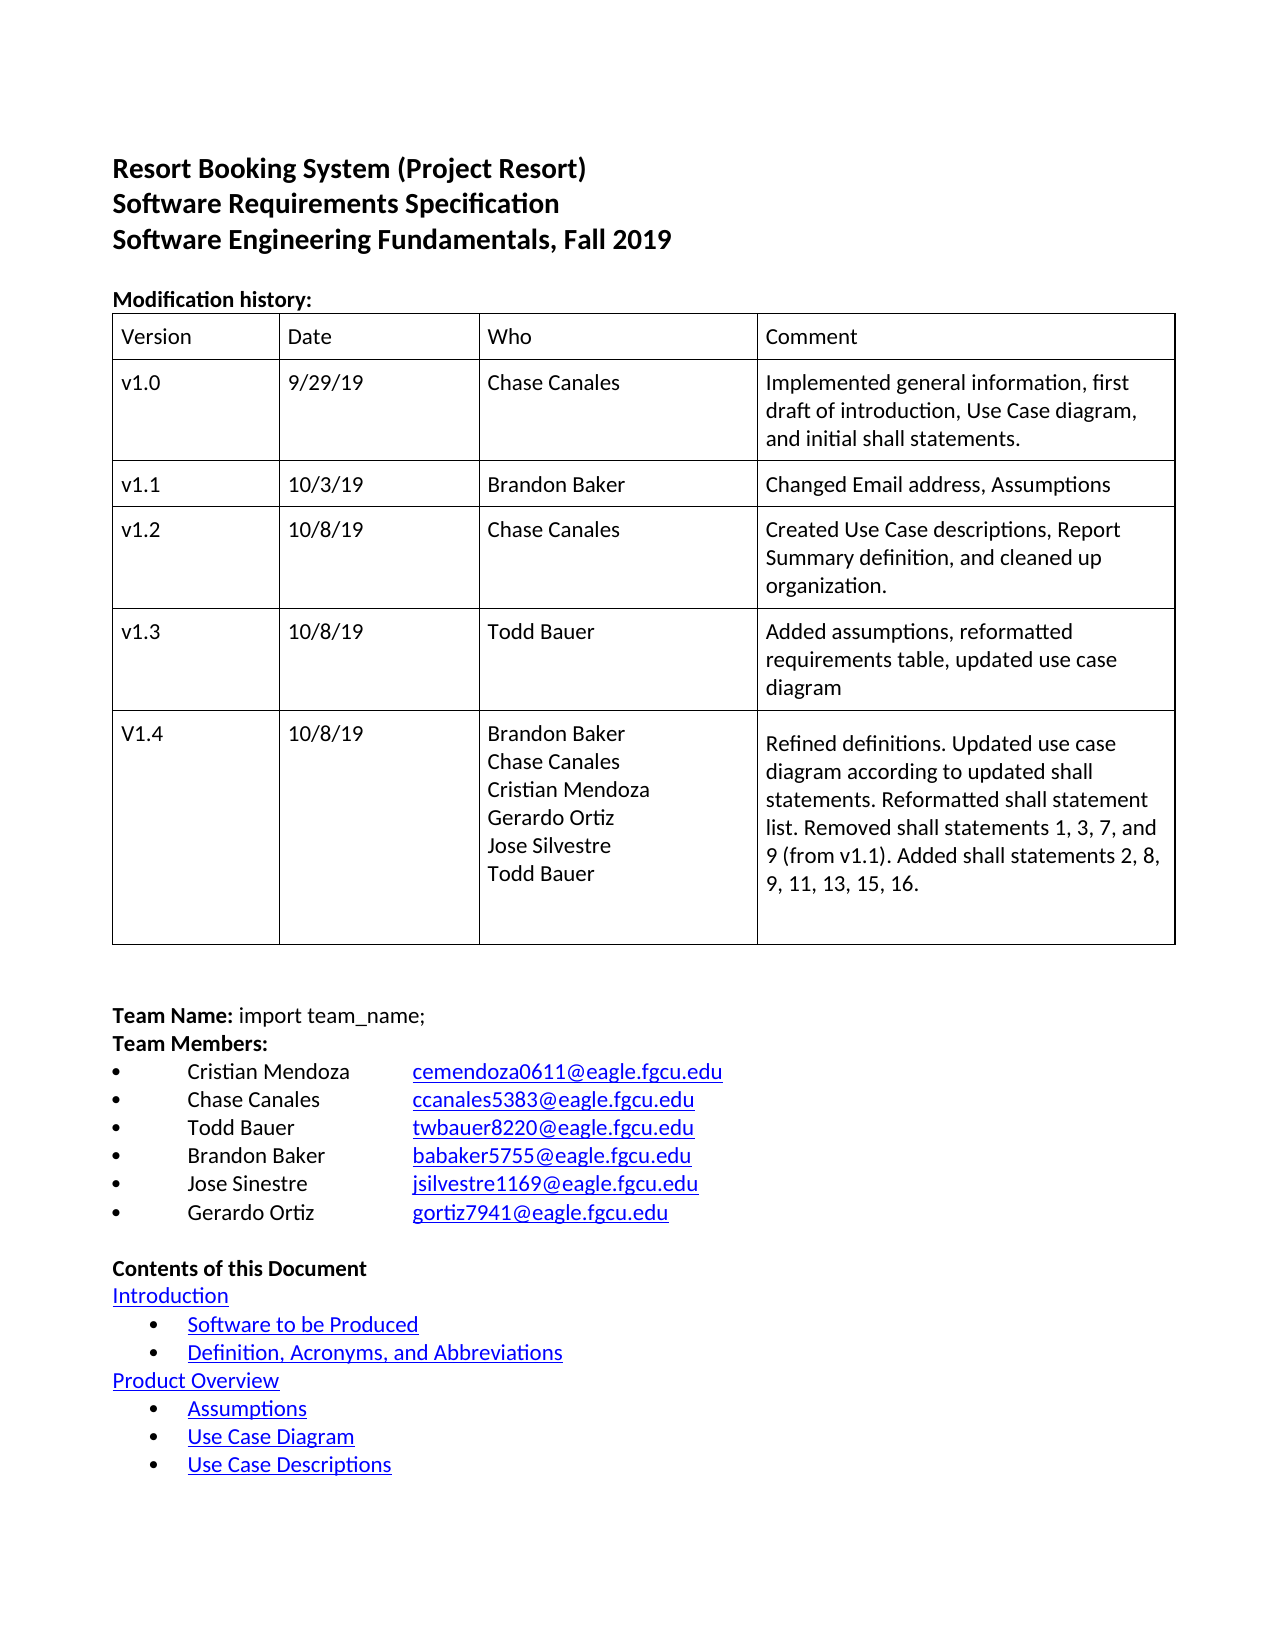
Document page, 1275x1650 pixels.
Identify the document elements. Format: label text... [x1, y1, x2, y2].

table_header Version [113, 314, 279, 359]
list Gerardo Ortiz gortiz7941@eagle.fgcu.edu [112, 1198, 1162, 1226]
table_cell v1.1 [113, 461, 279, 506]
list Use Case Descriptions [150, 1450, 1162, 1478]
table_cell Changed Email address, Assumptions [758, 461, 1174, 506]
list Todd Bauer twbauer8220@eagle.fgcu.edu [112, 1113, 1162, 1142]
text Introduction [112, 1282, 1162, 1310]
list Definition, Acronyms, and Abbreviations [150, 1338, 1162, 1366]
table_cell 9/29/19 [280, 360, 479, 460]
table_cell Brandon Baker Chase Canales Cristian Mendoza Gerardo Ortiz Jose Silvestre Todd Bauer [480, 711, 757, 944]
text Resort Booking System (Project Resort) [112, 150, 1162, 186]
table_header Date [280, 314, 479, 359]
table_cell Chase Canales [480, 360, 757, 460]
table_cell 10/8/19 [280, 609, 479, 710]
table_cell Todd Bauer [480, 609, 757, 710]
table_header Comment [758, 314, 1174, 359]
table_cell v1.2 [113, 507, 279, 608]
table_cell v1.0 [113, 360, 279, 460]
text Software Requirements Specification [112, 186, 1162, 221]
list Cristian Mendoza cemendoza0611@eagle.fgcu.edu [112, 1057, 1162, 1086]
list Assumptions [150, 1394, 1162, 1422]
table_cell 10/3/19 [280, 461, 479, 506]
text Modification history: [112, 285, 1162, 313]
table_cell v1.3 [113, 609, 279, 710]
list Software to be Produced [150, 1310, 1162, 1338]
list Jose Sinestre jsilvestre1169@eagle.fgcu.edu [112, 1169, 1162, 1198]
list Chase Canales ccanales5383@eagle.fgcu.edu [112, 1086, 1162, 1113]
text Product Overview [112, 1366, 1162, 1394]
table_cell Chase Canales [480, 507, 757, 608]
text Team Members: [112, 1029, 1162, 1057]
table_header Who [480, 314, 757, 359]
list Brandon Baker babaker5755@eagle.fgcu.edu [112, 1142, 1162, 1169]
text Contents of this Document [112, 1254, 1162, 1282]
table_cell 10/8/19 [280, 711, 479, 944]
table_cell 10/8/19 [280, 507, 479, 608]
table_cell Refined definitions. Updated use case diagram according to updated shall statements. Reformatted shall statement list. Removed shall statements 1, 3, 7, and 9 (from v1.1). Added shall statements 2, 8, 9, 11, 13, 15, 16. [758, 711, 1174, 944]
table_cell Implemented general information, first draft of introduction, Use Case diagram, and initial shall statements. [758, 360, 1174, 460]
text Software Engineering Fundamentals, Fall 2019 [112, 221, 1162, 257]
table_cell Brandon Baker [480, 461, 757, 506]
table_cell V1.4 [113, 711, 279, 944]
table_cell Created Use Case descriptions, Report Summary definition, and cleaned up organization. [758, 507, 1174, 608]
table_cell Added assumptions, reformatted requirements table, updated use case diagram [758, 609, 1174, 710]
text Team Name: import team_name; [112, 1001, 1162, 1029]
list Use Case Diagram [150, 1422, 1162, 1450]
